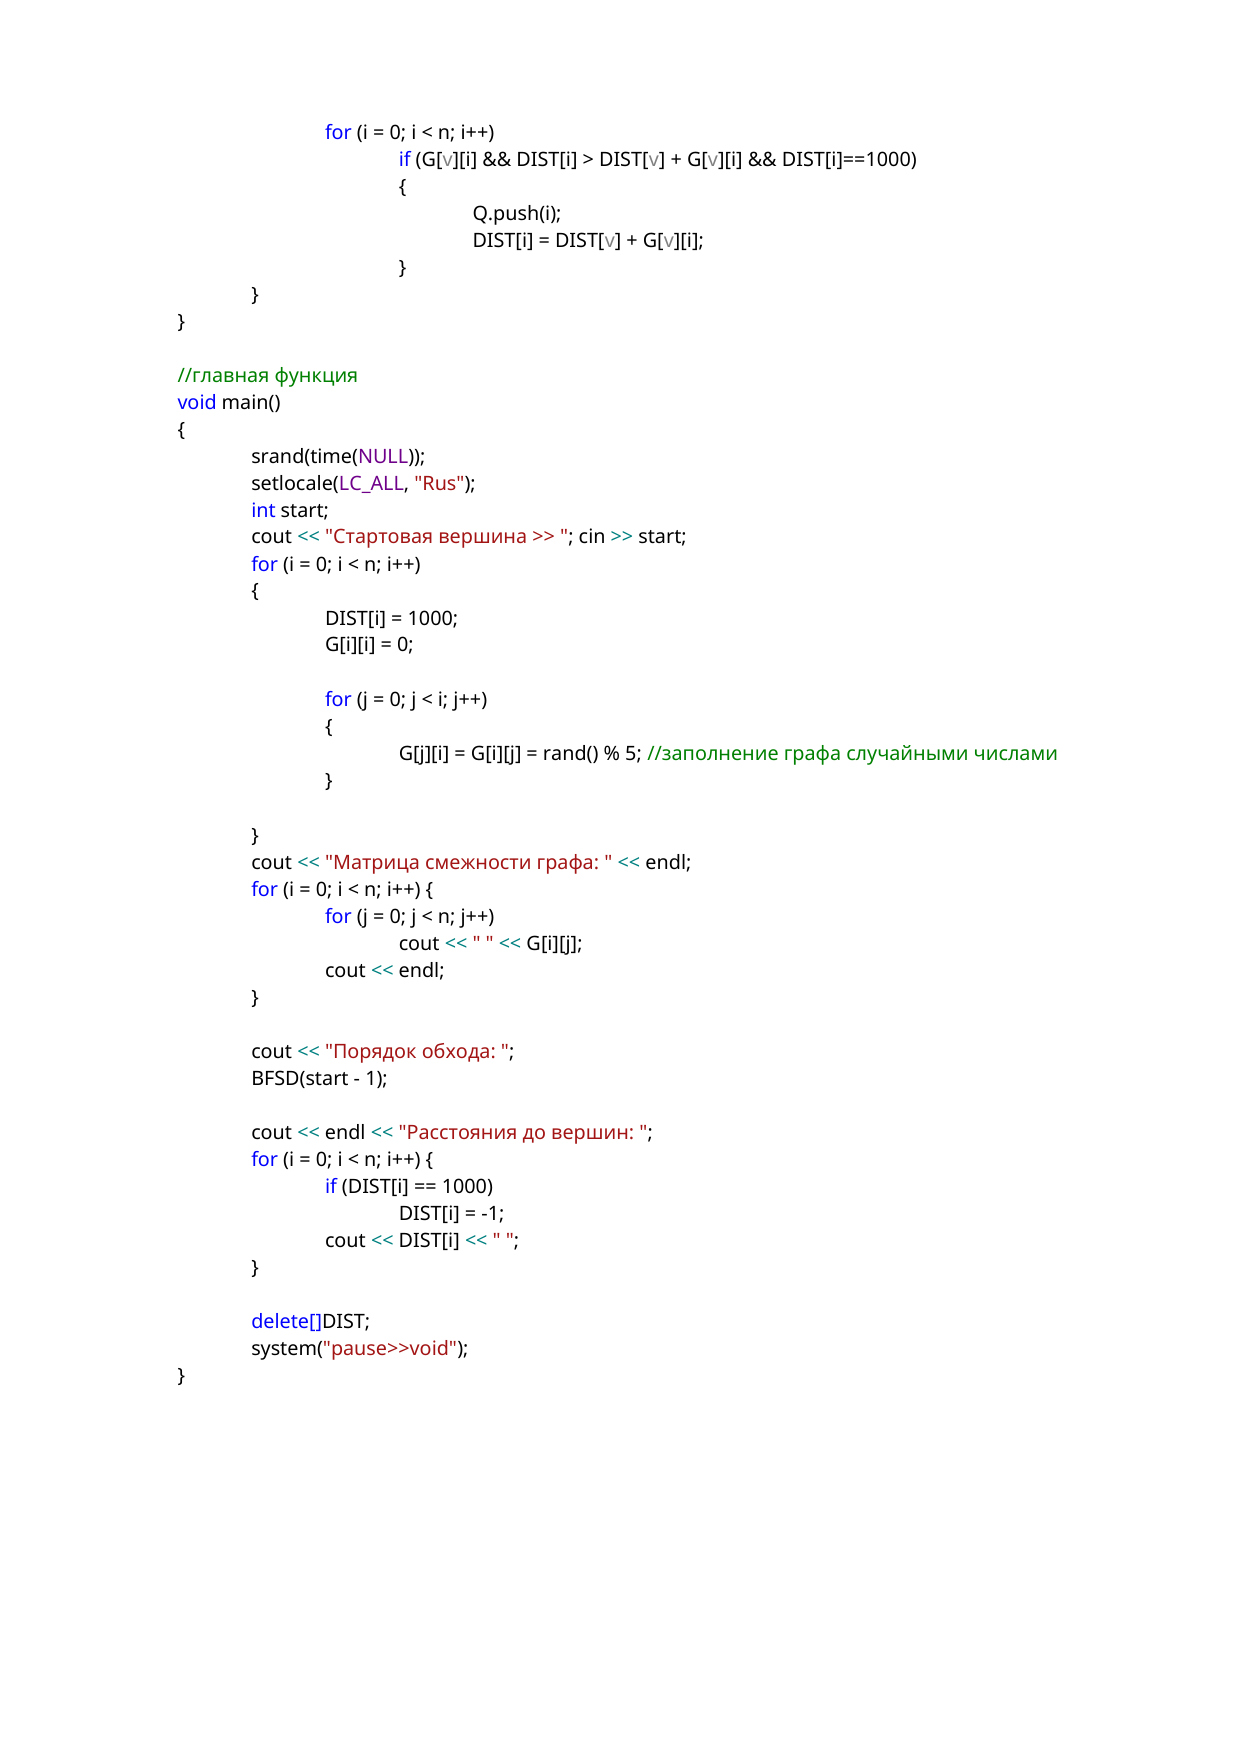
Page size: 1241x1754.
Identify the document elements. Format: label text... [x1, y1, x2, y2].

text } [177, 1253, 1152, 1280]
text cout << "Матрица смежности графа: " << endl; [177, 849, 1152, 876]
text for (j = 0; j < n; j++) [177, 903, 1152, 929]
text cout << " " << G[i][j]; [177, 929, 1152, 957]
text DIST[i] = 1000; [177, 604, 1152, 631]
text cout << endl; [177, 957, 1152, 983]
text void main() [177, 388, 1152, 415]
text } [177, 767, 1152, 794]
text } [177, 822, 1152, 849]
text int start; [177, 496, 1152, 523]
text Q.push(i); [177, 199, 1152, 226]
text for (j = 0; j < i; j++) [177, 686, 1152, 713]
text G[i][i] = 0; [177, 631, 1152, 658]
text { [177, 577, 1152, 604]
text { [177, 713, 1152, 740]
text } [177, 983, 1152, 1011]
text setlocale(LC_ALL, "Rus"); [177, 469, 1152, 496]
text delete[]DIST; [177, 1307, 1152, 1334]
text cout << "Стартовая вершина >> "; cin >> start; [177, 523, 1152, 550]
text BFSD(start - 1); [177, 1064, 1152, 1091]
text for (i = 0; i < n; i++) [177, 118, 1152, 145]
text for (i = 0; i < n; i++) { [177, 1145, 1152, 1172]
text { [177, 172, 1152, 199]
text } [177, 253, 1152, 280]
text DIST[i] = DIST[v] + G[v][i]; [177, 226, 1152, 253]
text for (i = 0; i < n; i++) [177, 550, 1152, 577]
text system("pause>>void"); [177, 1334, 1152, 1361]
text cout << "Порядок обхода: "; [177, 1037, 1152, 1064]
text } [177, 280, 1152, 307]
text } [177, 307, 1152, 334]
text if (DIST[i] == 1000) [251, 1172, 1152, 1199]
text //главная функция [177, 361, 1152, 388]
text G[j][i] = G[i][j] = rand() % 5; //заполнение графа случайными числами [177, 740, 1152, 767]
text cout << DIST[i] << " "; [177, 1226, 1152, 1253]
text } [177, 1361, 1152, 1388]
text srand(time(NULL)); [177, 442, 1152, 469]
text for (i = 0; i < n; i++) { [177, 876, 1152, 903]
text { [177, 415, 1152, 442]
text if (G[v][i] && DIST[i] > DIST[v] + G[v][i] && DIST[i]==1000) [177, 145, 1152, 172]
text DIST[i] = -1; [177, 1199, 1152, 1226]
text cout << endl << "Расстояния до вершин: "; [177, 1118, 1152, 1145]
